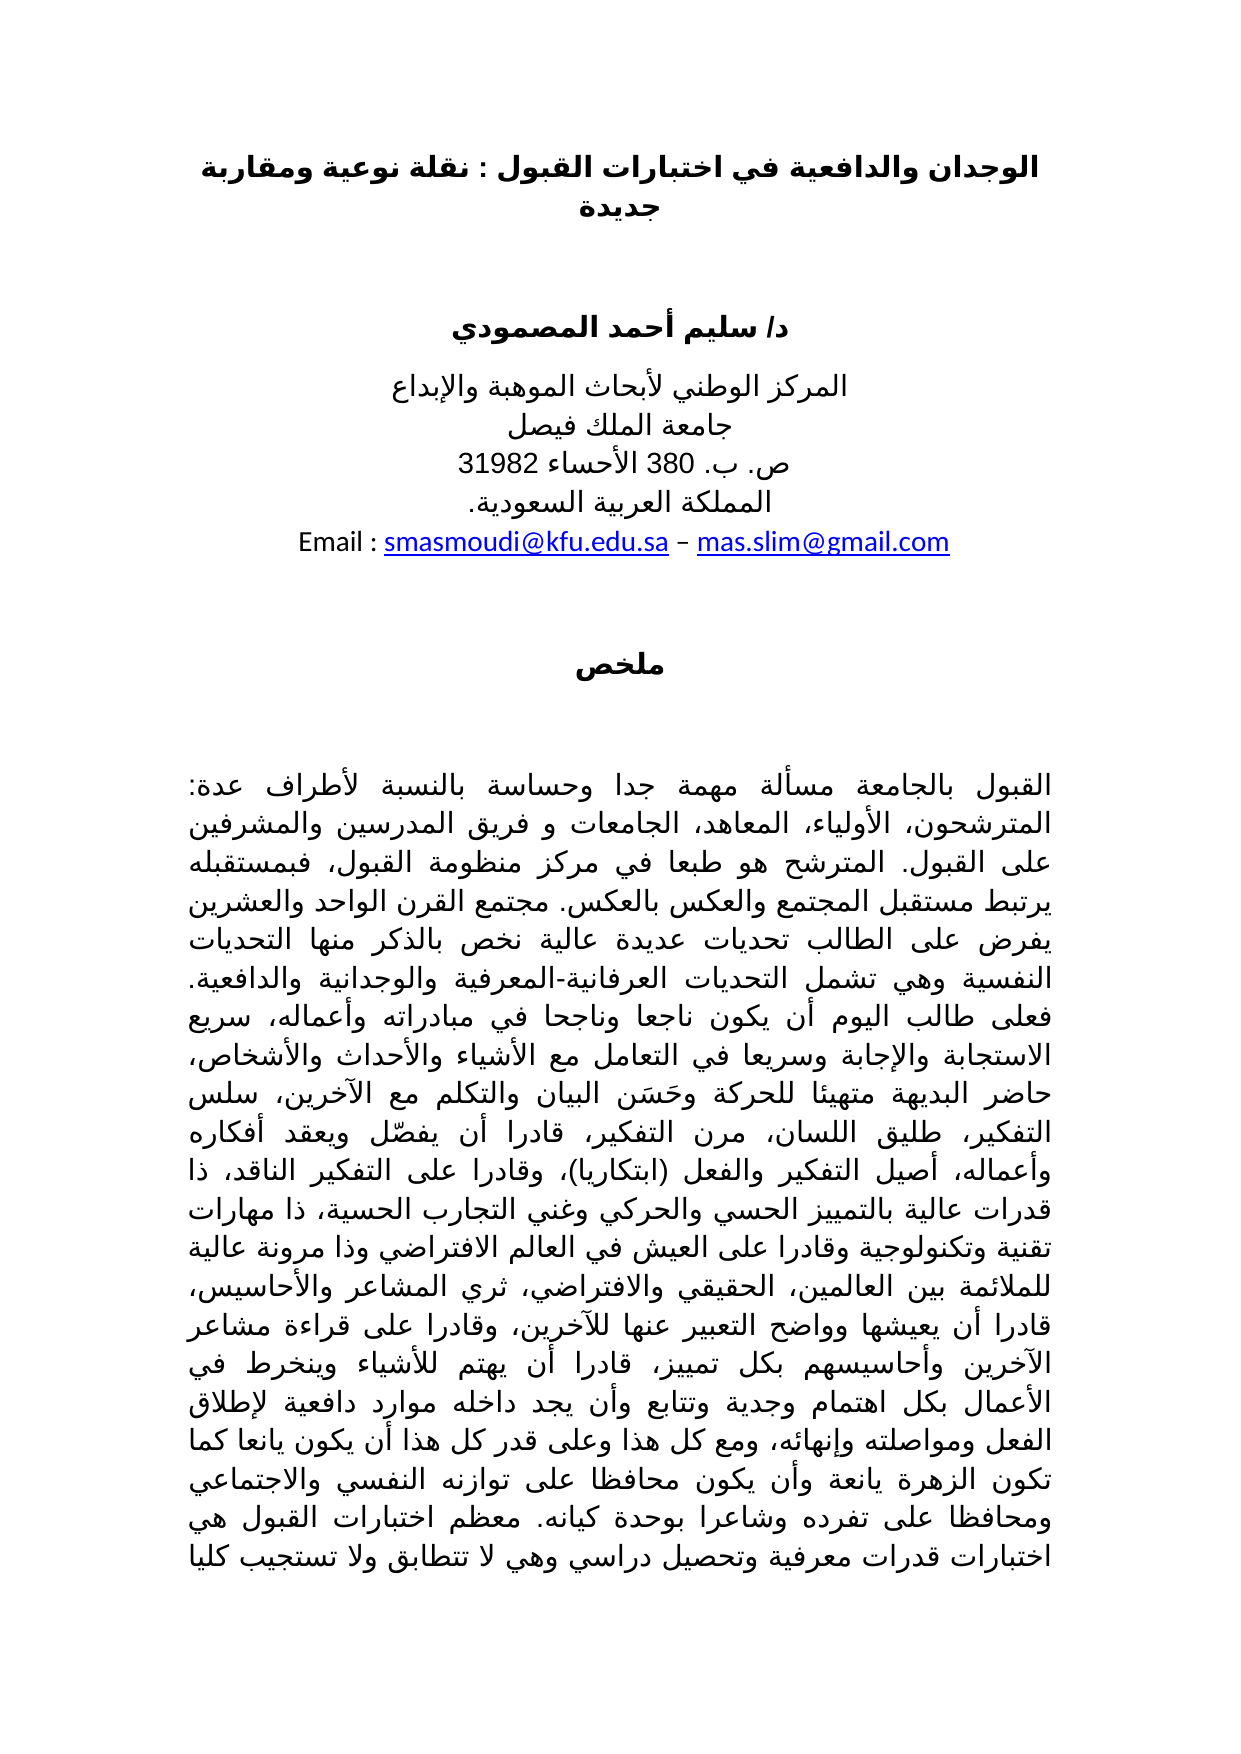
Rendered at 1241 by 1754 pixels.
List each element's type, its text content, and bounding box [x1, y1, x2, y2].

text Email : smasmoudi@kfu.edu.sa – mas.slim@gmail.com [187, 523, 1053, 559]
text الوجدان والدافعية في اختبارات القبول : نقلة نوعية ومقاربة جديدة [187, 150, 1053, 222]
text د/ سليم أحمد المصمودي [187, 310, 1053, 343]
text جامعة الملك فيصل [187, 408, 1053, 441]
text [187, 768, 1053, 1572]
text المملكة العربية السعودية. [187, 485, 1053, 518]
text ص. ب. 380 الأحساء 31982 [187, 446, 1053, 480]
text المركز الوطني لأبحاث الموهبة والإبداع [187, 369, 1053, 403]
text ملخص [187, 647, 1053, 680]
